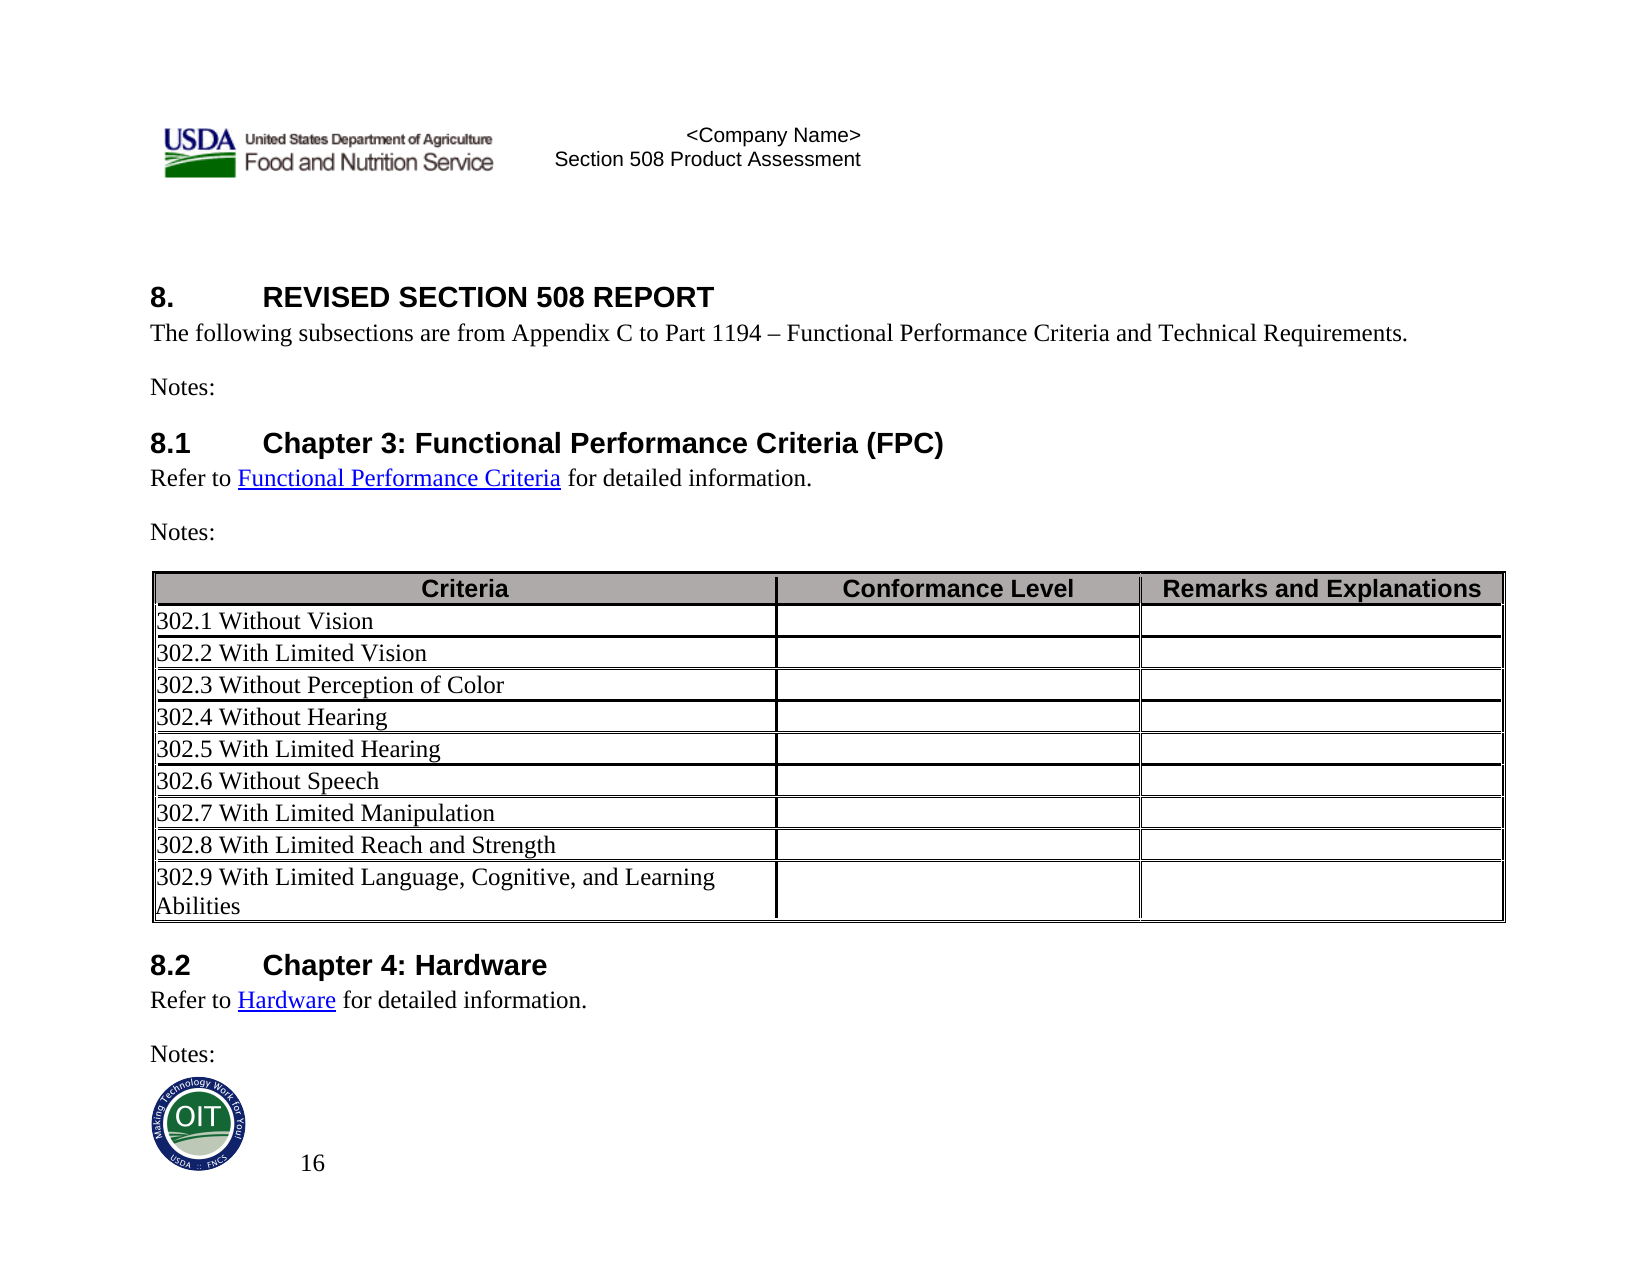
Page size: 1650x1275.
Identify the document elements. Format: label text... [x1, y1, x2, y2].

text Notes: [150, 1039, 1500, 1068]
table_cell [1141, 667, 1504, 699]
table_cell 302.9 With Limited Language, Cognitive, and Learning Abilities [154, 859, 776, 919]
table_cell [778, 798, 1139, 827]
table_cell [776, 862, 1141, 919]
table_header Remarks and Explanations [1141, 574, 1502, 603]
table_cell [778, 638, 1139, 667]
text Refer to Functional Performance Criteria for detailed information. [150, 463, 1500, 492]
table_cell [1142, 603, 1504, 635]
table_cell [1142, 699, 1502, 731]
text Refer to Hardware for detailed information. [150, 985, 1500, 1014]
table_cell [1141, 795, 1504, 827]
text Notes: [150, 372, 1500, 401]
table_header Conformance Level [776, 574, 1141, 603]
table_cell [778, 702, 1139, 731]
picture [150, 1075, 247, 1172]
table_cell 302.5 With Limited Hearing [154, 731, 776, 763]
table_cell 302.2 With Limited Vision [156, 635, 775, 667]
table_cell [1142, 635, 1502, 667]
picture [150, 115, 505, 186]
table_cell [1141, 731, 1504, 763]
table_cell 302.6 Without Speech [154, 763, 775, 795]
table_header Criteria [156, 574, 776, 603]
subtitle Chapter 4: Hardware [150, 948, 1500, 981]
table_cell 302.1 Without Vision [154, 603, 775, 635]
table_cell [778, 670, 1139, 699]
table_cell [778, 766, 1139, 795]
table_cell [1141, 827, 1504, 859]
text Notes: [150, 517, 1500, 546]
table_cell 302.4 Without Hearing [156, 699, 775, 731]
table_cell [778, 830, 1139, 859]
table_cell [1141, 859, 1504, 919]
text The following subsections are from Appendix C to Part 1194 – Functional Performance Criteria and Technical Requirements. [150, 318, 1500, 347]
table_cell 302.7 With Limited Manipulation [154, 795, 776, 827]
table_cell 302.3 Without Perception of Color [154, 667, 776, 699]
subtitle Chapter 3: Functional Performance Criteria (FPC) [150, 426, 1500, 459]
table_cell [778, 606, 1139, 635]
subtitle Revised Section 508 Report [150, 281, 1500, 314]
table_cell [1142, 763, 1504, 795]
table_cell 302.8 With Limited Reach and Strength [154, 827, 776, 859]
table_cell [778, 734, 1139, 763]
